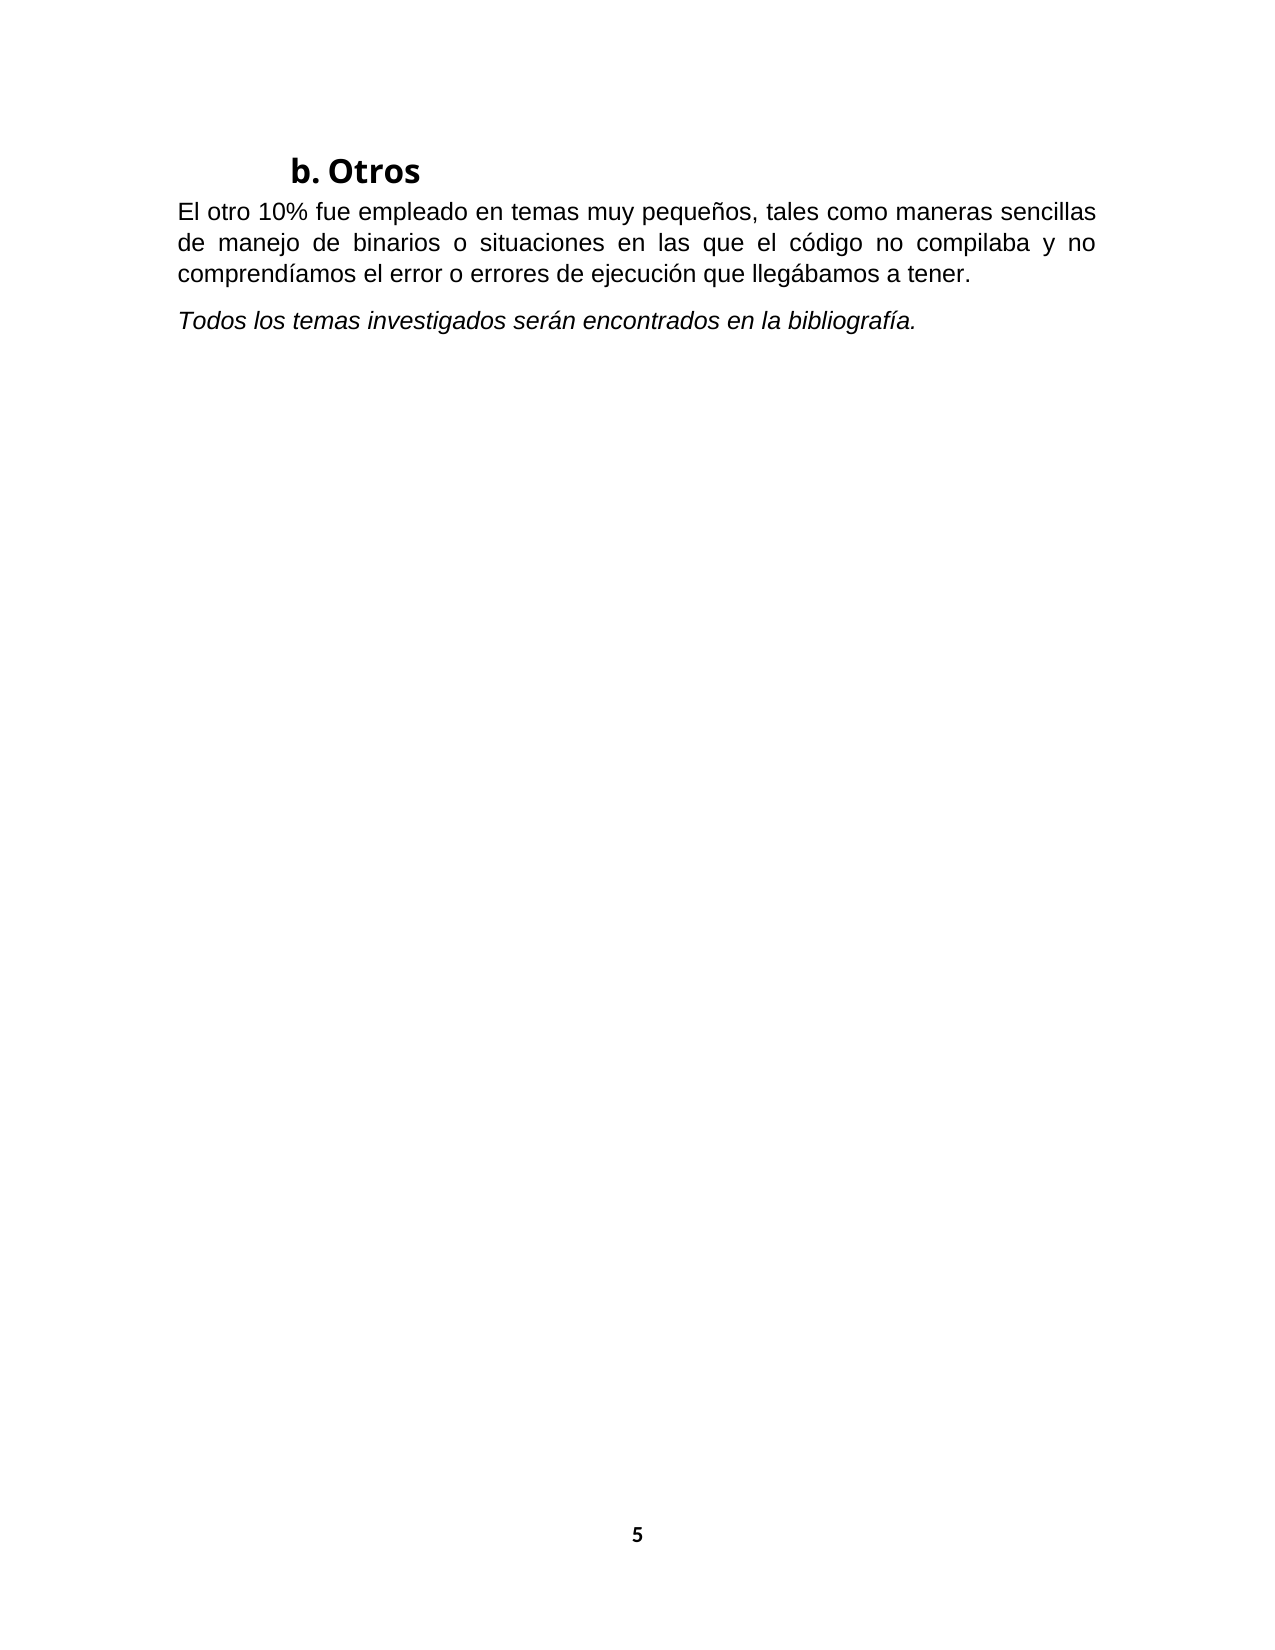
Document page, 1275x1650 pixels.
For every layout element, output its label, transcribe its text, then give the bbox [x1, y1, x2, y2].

text El otro 10% fue empleado en temas muy pequeños, tales como maneras sencillas de manejo de binarios o situaciones en las que el código no compilaba y no comprendíamos el error o errores de ejecución que llegábamos a tener. [177, 197, 1098, 287]
text Todos los temas investigados serán encontrados en la bibliografía. [177, 306, 1098, 335]
subtitle Otros [290, 148, 1098, 193]
